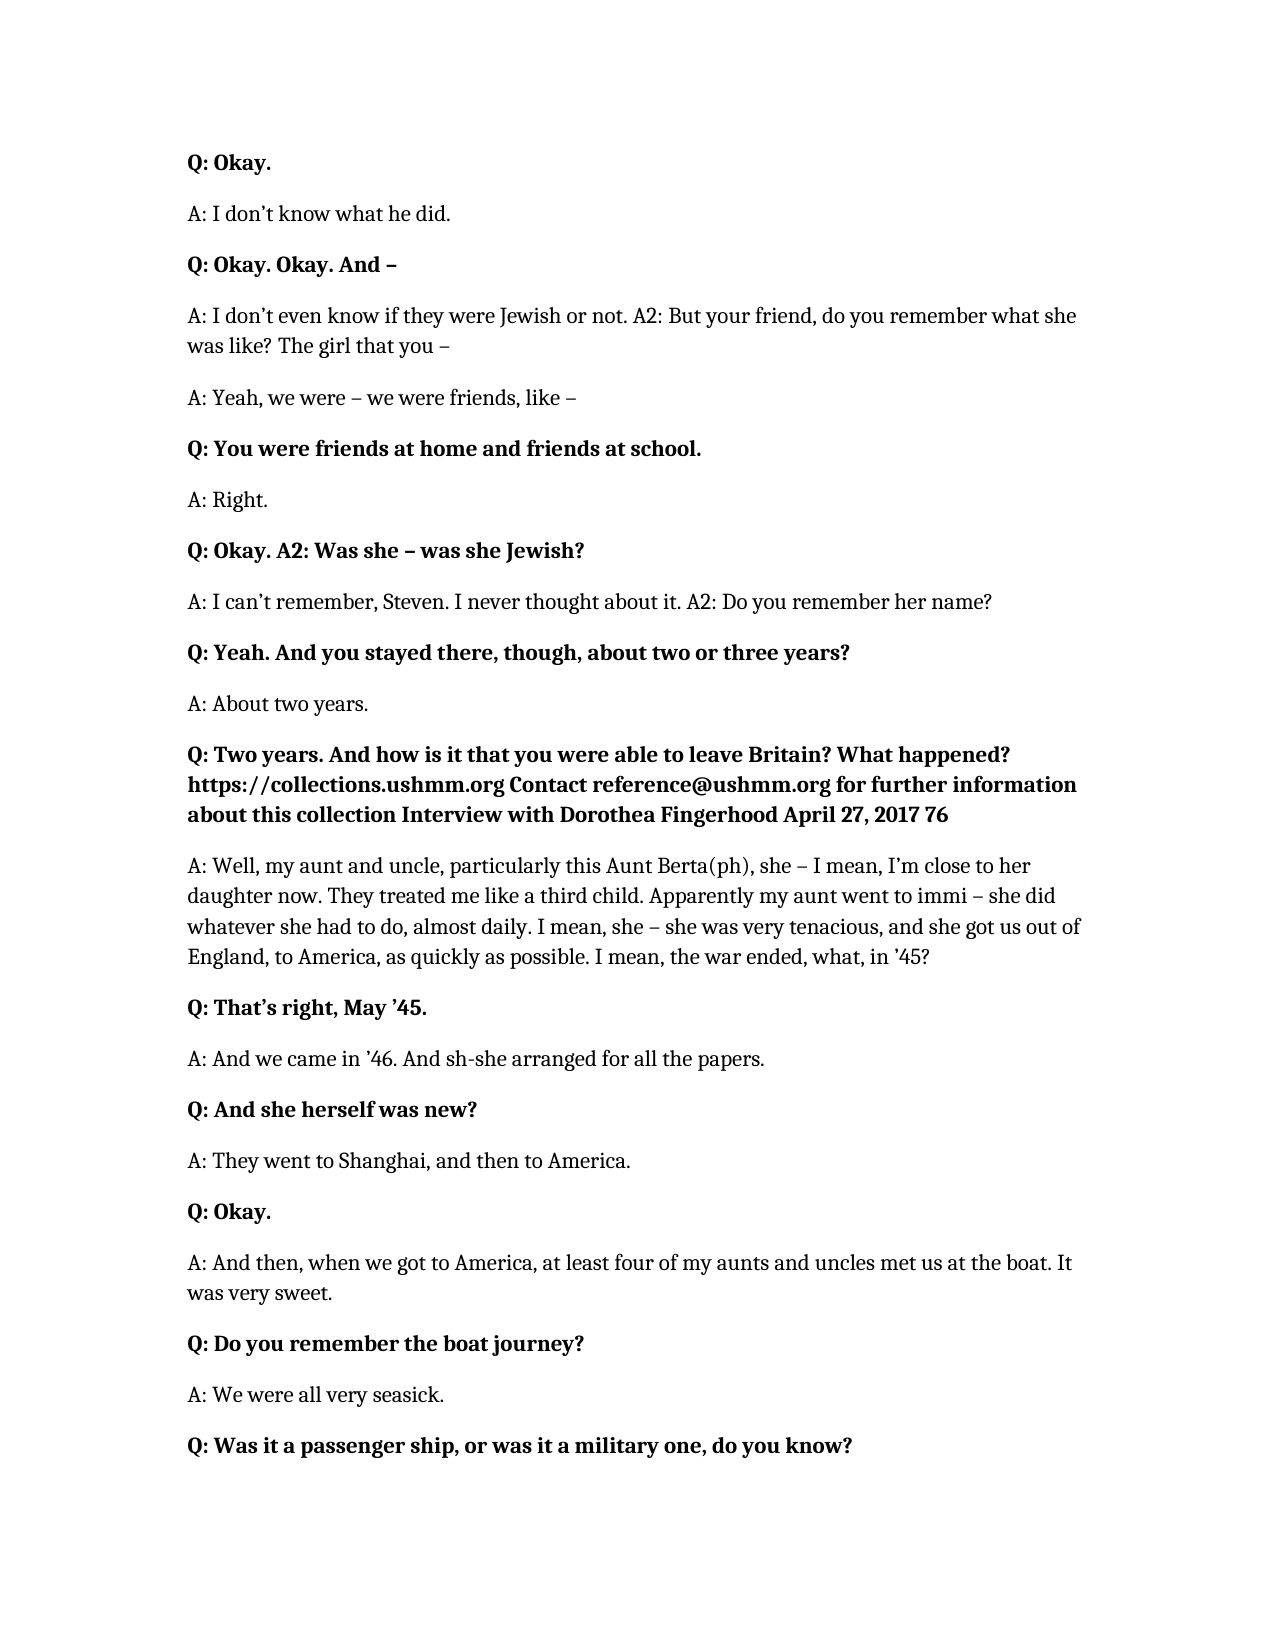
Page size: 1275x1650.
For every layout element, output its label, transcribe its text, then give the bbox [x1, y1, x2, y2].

text A: I don’t know what he did. [187, 201, 1087, 227]
text A: We were all very seasick. [187, 1382, 1087, 1409]
text Q: Okay. [187, 1199, 1087, 1225]
text A: They went to Shanghai, and then to America. [187, 1148, 1087, 1174]
text Q: Okay. A2: Was she – was she Jewish? [187, 537, 1087, 564]
text Q: Do you remember the boat journey? [187, 1331, 1087, 1358]
text Q: Two years. And how is it that you were able to leave Britain? What happened? https://collections.ushmm.org Contact reference@ushmm.org for further information about this collection Interview with Dorothea Fingerhood April 27, 2017 76 [187, 742, 1087, 828]
text A: Right. [187, 486, 1087, 513]
text A: And then, when we got to America, at least four of my aunts and uncles met us at the boat. It was very sweet. [187, 1250, 1087, 1307]
text Q: You were friends at home and friends at school. [187, 435, 1087, 462]
text A: I can’t remember, Steven. I never thought about it. A2: Do you remember her name? [187, 588, 1087, 615]
text Q: Was it a passenger ship, or was it a military one, do you know? [187, 1433, 1087, 1460]
text Q: Okay. [187, 150, 1087, 176]
text A: And we came in ’46. And sh-she arranged for all the papers. [187, 1046, 1087, 1072]
text A: About two years. [187, 691, 1087, 717]
text Q: Okay. Okay. And – [187, 252, 1087, 278]
text Q: And she herself was new? [187, 1097, 1087, 1123]
text A: Well, my aunt and uncle, particularly this Aunt Berta(ph), she – I mean, I’m close to her daughter now. They treated me like a third child. Apparently my aunt went to immi – she did whatever she had to do, almost daily. I mean, she – she was very tenacious, and she got us out of England, to America, as quickly as possible. I mean, the war ended, what, in ’45? [187, 853, 1087, 970]
text Q: Yeah. And you stayed there, though, about two or three years? [187, 639, 1087, 666]
text Q: That’s right, May ’45. [187, 995, 1087, 1021]
text A: Yeah, we were – we were friends, like – [187, 384, 1087, 411]
text A: I don’t even know if they were Jewish or not. A2: But your friend, do you remember what she was like? The girl that you – [187, 303, 1087, 360]
